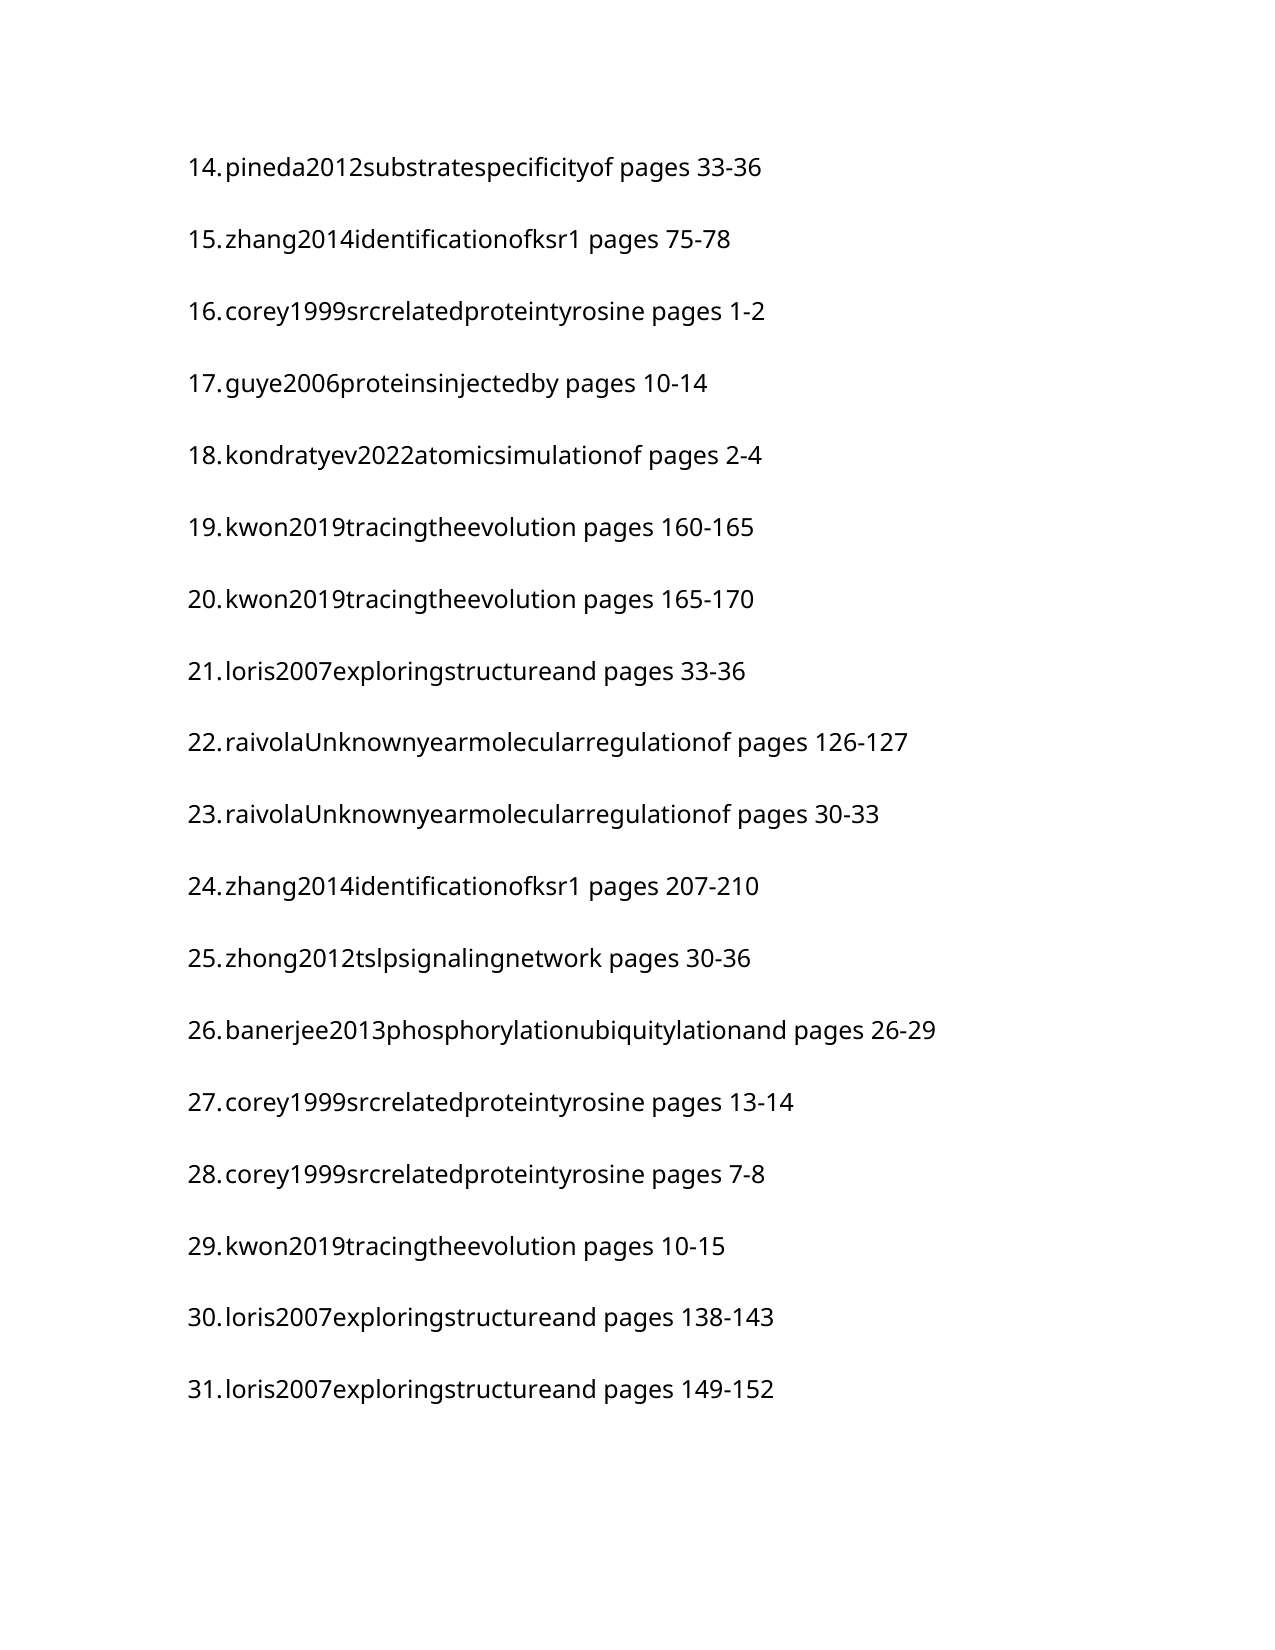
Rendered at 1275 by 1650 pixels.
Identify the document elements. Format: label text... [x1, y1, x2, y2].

list guye2006proteinsinjectedby pages 10-14 [187, 366, 1125, 434]
list loris2007exploringstructureand pages 33-36 [187, 653, 1125, 721]
list pineda2012substratespecificityof pages 33-36 [187, 150, 1125, 218]
list loris2007exploringstructureand pages 138-143 [187, 1300, 1125, 1368]
list corey1999srcrelatedproteintyrosine pages 7-8 [187, 1156, 1125, 1224]
list loris2007exploringstructureand pages 149-152 [187, 1372, 1125, 1440]
list zhong2012tslpsignalingnetwork pages 30-36 [187, 941, 1125, 1009]
list zhang2014identificationofksr1 pages 207-210 [187, 869, 1125, 937]
list zhang2014identificationofksr1 pages 75-78 [187, 222, 1125, 290]
list kondratyev2022atomicsimulationof pages 2-4 [187, 437, 1125, 506]
list kwon2019tracingtheevolution pages 165-170 [187, 581, 1125, 649]
list kwon2019tracingtheevolution pages 160-165 [187, 509, 1125, 577]
list corey1999srcrelatedproteintyrosine pages 13-14 [187, 1084, 1125, 1152]
list banerjee2013phosphorylationubiquitylationand pages 26-29 [187, 1012, 1125, 1081]
list kwon2019tracingtheevolution pages 10-15 [187, 1228, 1125, 1296]
list corey1999srcrelatedproteintyrosine pages 1-2 [187, 294, 1125, 362]
list raivolaUnknownyearmolecularregulationof pages 30-33 [187, 797, 1125, 865]
list raivolaUnknownyearmolecularregulationof pages 126-127 [187, 725, 1125, 793]
